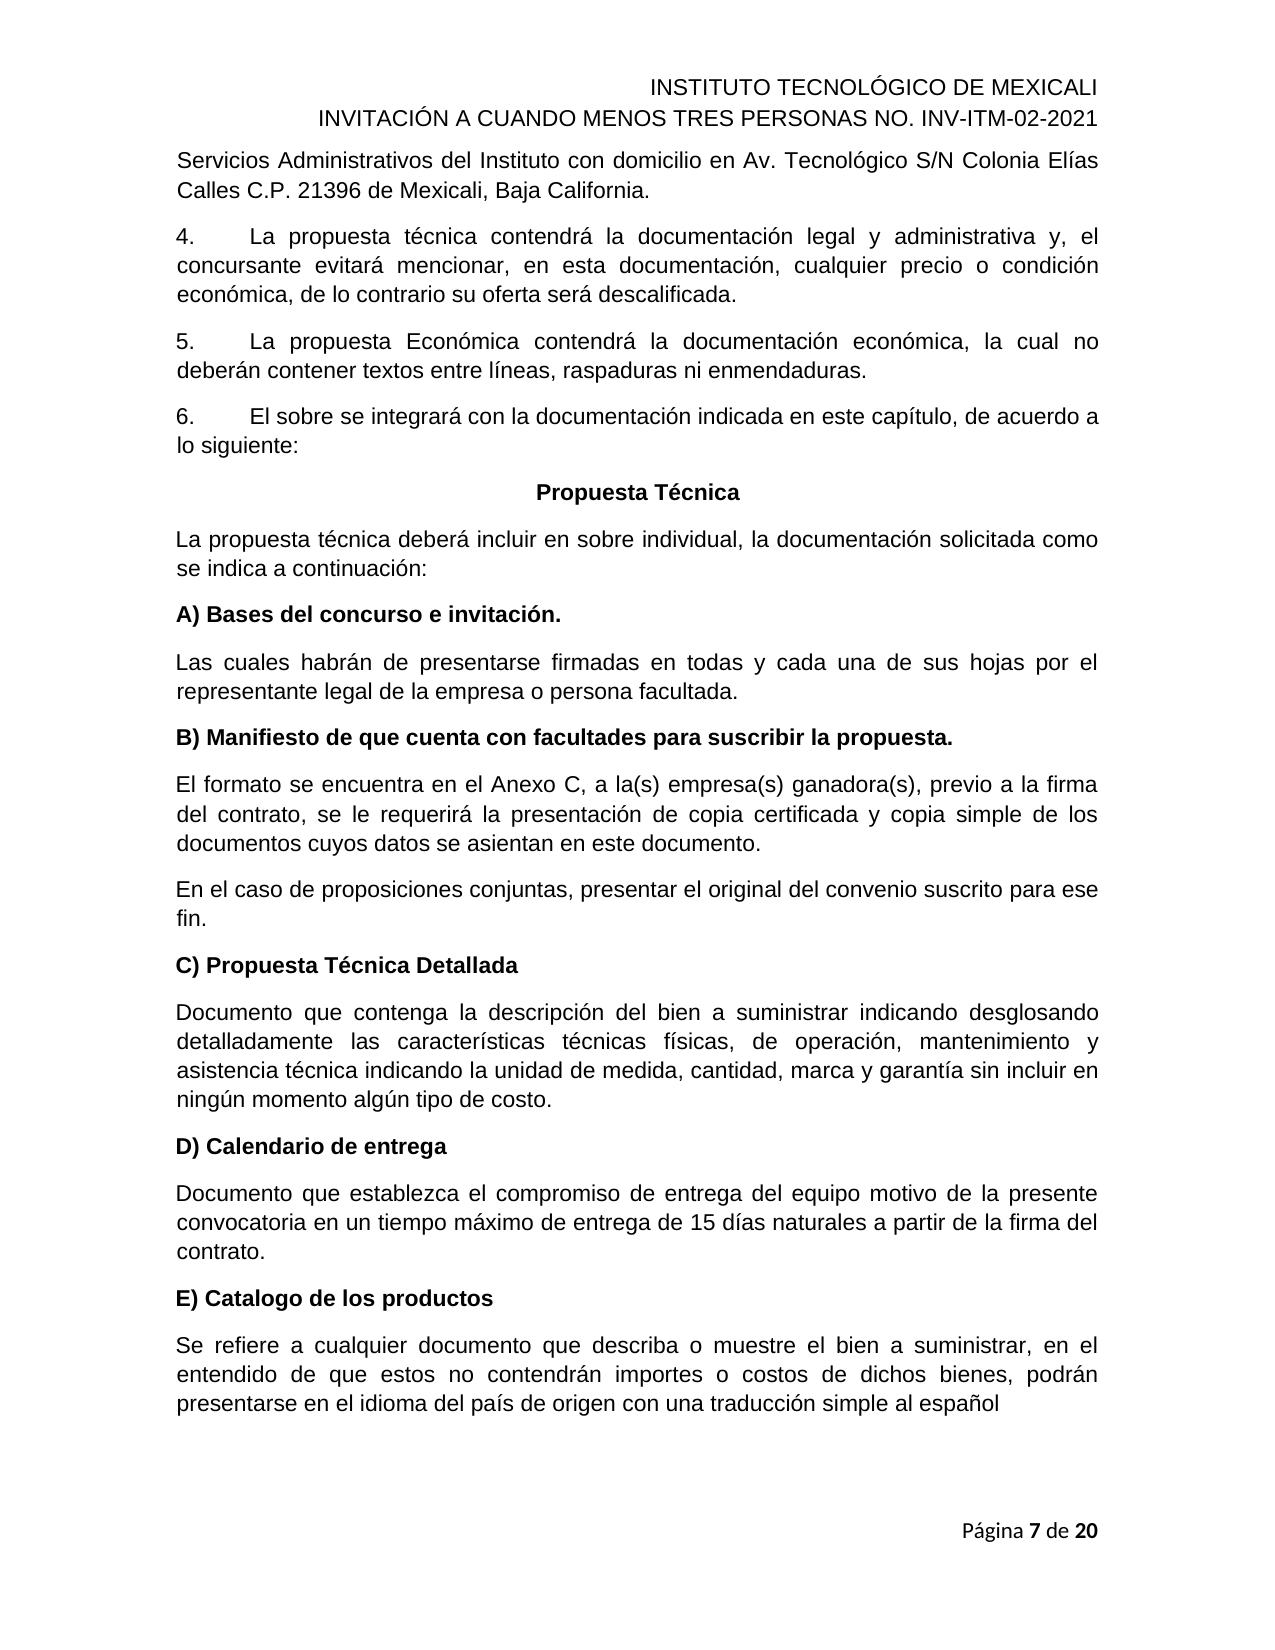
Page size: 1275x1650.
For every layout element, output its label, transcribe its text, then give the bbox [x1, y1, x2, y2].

text En el caso de proposiciones conjuntas, presentar el original del convenio suscrito para ese fin. [175, 876, 1099, 932]
list La propuesta Económica contendrá la documentación económica, la cual no deberán contener textos entre líneas, raspaduras ni enmendaduras. [176, 328, 1099, 383]
text La propuesta técnica deberá incluir en sobre individual, la documentación solicitada como se indica a continuación: [175, 526, 1099, 581]
list Bases del concurso e invitación. [176, 601, 1099, 628]
list La propuesta técnica contendrá la documentación legal y administrativa y, el concursante evitará mencionar, en esta documentación, cualquier precio o condición económica, de lo contrario su oferta será descalificada. [176, 223, 1099, 308]
text Se refiere a cualquier documento que describa o muestre el bien a suministrar, en el entendido de que estos no contendrán importes o costos de dichos bienes, podrán presentarse en el idioma del país de origen con una traducción simple al español [175, 1332, 1099, 1417]
text Las cuales habrán de presentarse firmadas en todas y cada una de sus hojas por el representante legal de la empresa o persona facultada. [175, 648, 1099, 704]
subtitle C) Propuesta Técnica Detallada [175, 952, 1099, 978]
subtitle D) Calendario de entrega [175, 1133, 1099, 1159]
list El sobre se integrará con la documentación indicada en este capítulo, de acuerdo a lo siguiente: [176, 403, 1099, 459]
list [176, 147, 1099, 203]
list Manifiesto de que cuenta con facultades para suscribir la propuesta. [176, 724, 1099, 750]
text El formato se encuentra en el Anexo C, a la(s) empresa(s) ganadora(s), previo a la firma del contrato, se le requerirá la presentación de copia certificada y copia simple de los documentos cuyos datos se asientan en este documento. [175, 771, 1099, 856]
text Documento que establezca el compromiso de entrega del equipo motivo de la presente convocatoria en un tiempo máximo de entrega de 15 días naturales a partir de la firma del contrato. [175, 1180, 1099, 1265]
text Documento que contenga la descripción del bien a suministrar indicando desglosando detalladamente las características técnicas físicas, de operación, mantenimiento y asistencia técnica indicando la unidad de medida, cantidad, marca y garantía sin incluir en ningún momento algún tipo de costo. [175, 999, 1099, 1113]
subtitle Propuesta Técnica [176, 479, 1099, 505]
subtitle E) Catalogo de los productos [175, 1285, 1099, 1311]
